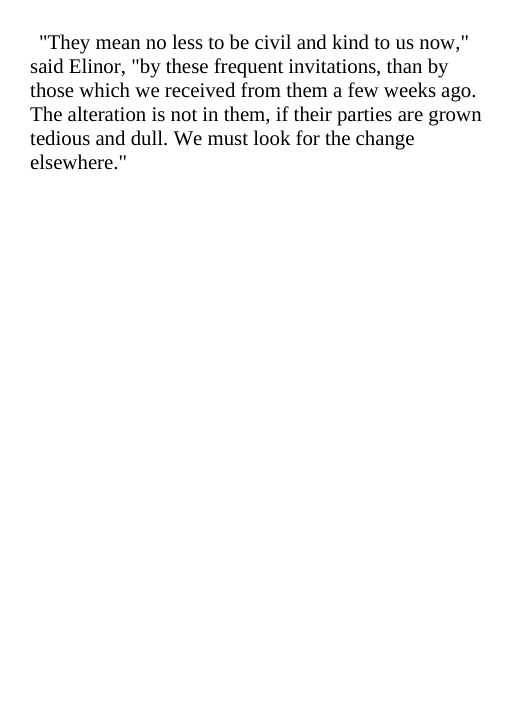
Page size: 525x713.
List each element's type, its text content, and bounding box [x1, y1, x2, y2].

text "They mean no less to be civil and kind to us now," said Elinor, "by these frequent invitations, than by those which we received from them a few weeks ago. The alteration is not in them, if their parties are grown tedious and dull. We must look for the change elsewhere." [30, 30, 495, 174]
